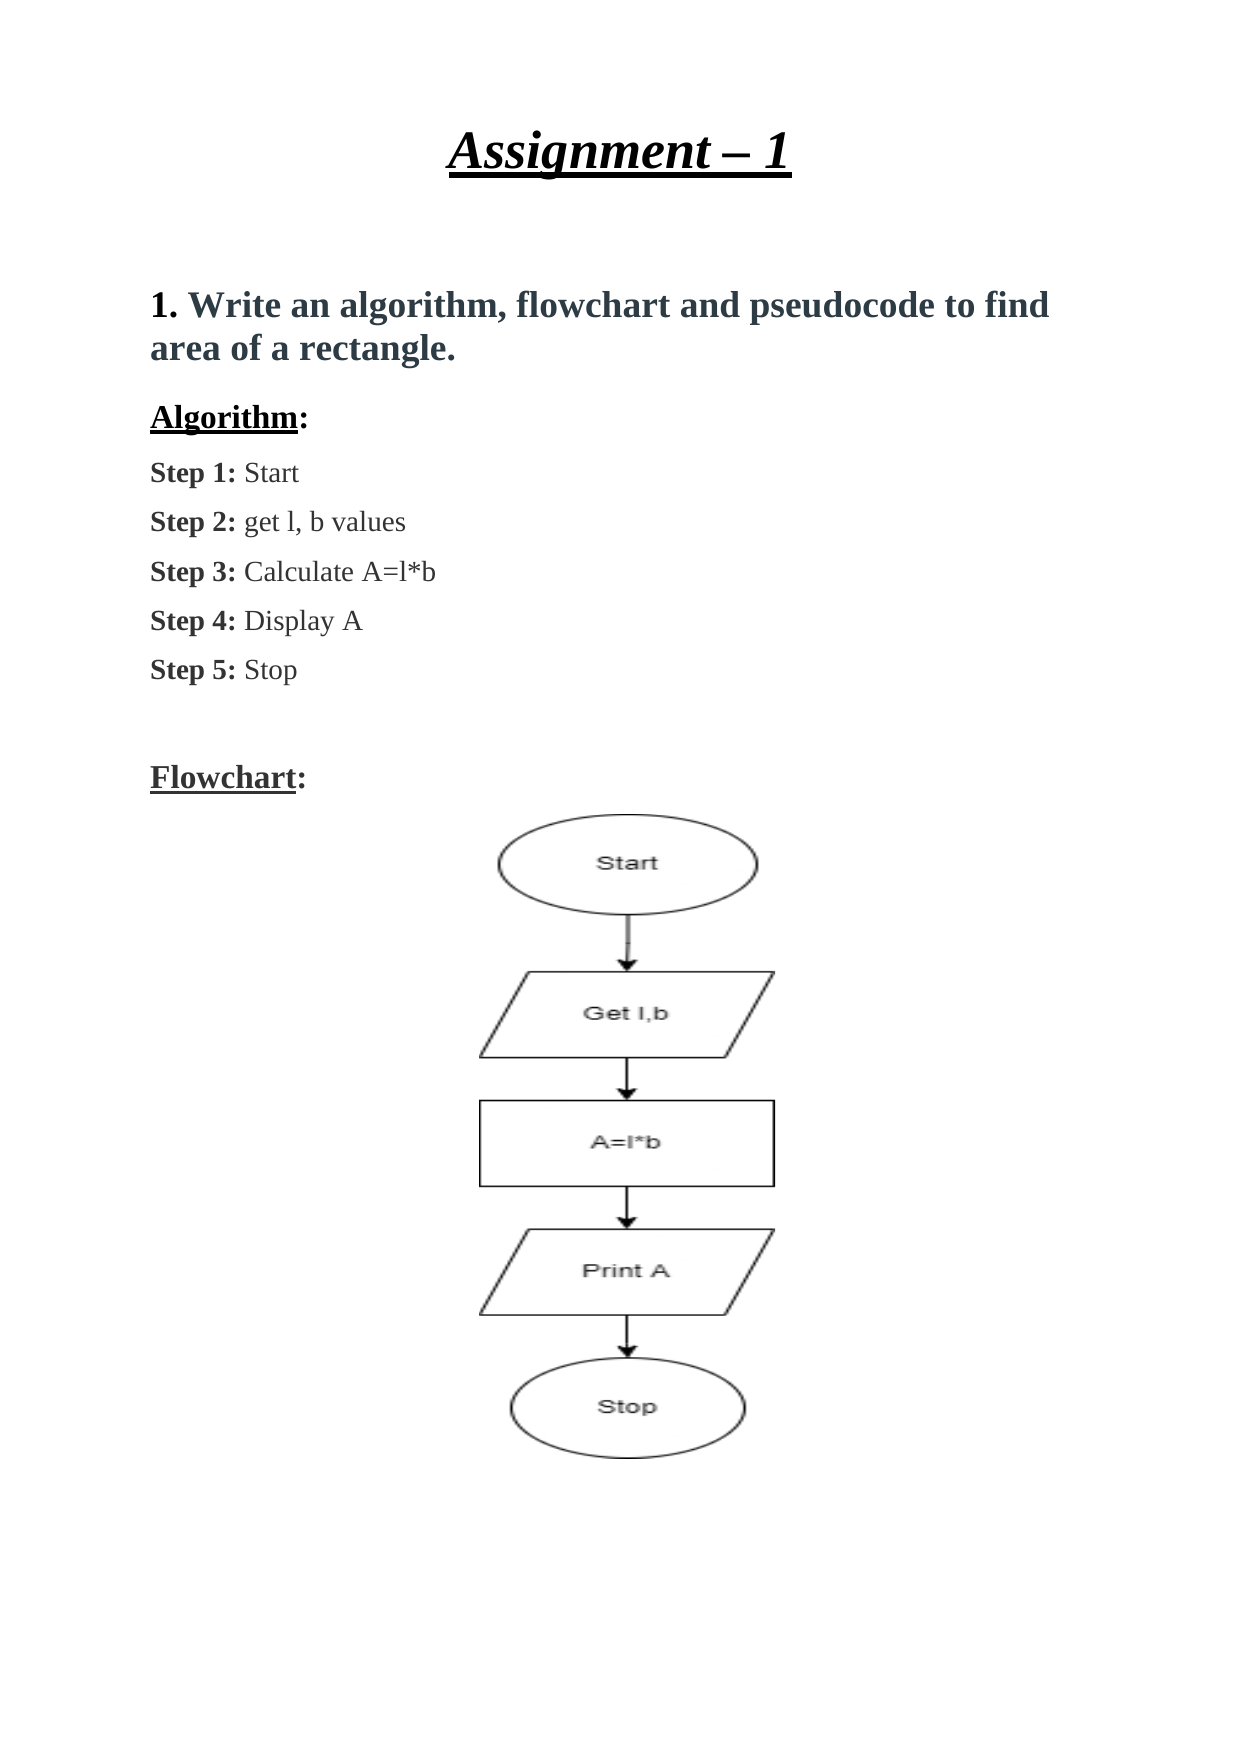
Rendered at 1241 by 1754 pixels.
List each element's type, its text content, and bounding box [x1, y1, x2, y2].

text Step 2: get l, b values [150, 504, 1092, 538]
text Step 5: Stop [150, 652, 1092, 686]
text Step 3: Calculate A=l*b [150, 554, 1092, 587]
text 1. Write an algorithm, flowchart and pseudocode to find area of a rectangle. [150, 282, 1090, 368]
text Step 1: Start [150, 455, 1092, 489]
text Assignment – 1 [150, 118, 1090, 181]
text Flowchart: [150, 758, 1092, 796]
text Algorithm: [150, 397, 1090, 436]
picture [479, 814, 775, 1459]
text Step 4: Display A [150, 603, 1092, 636]
